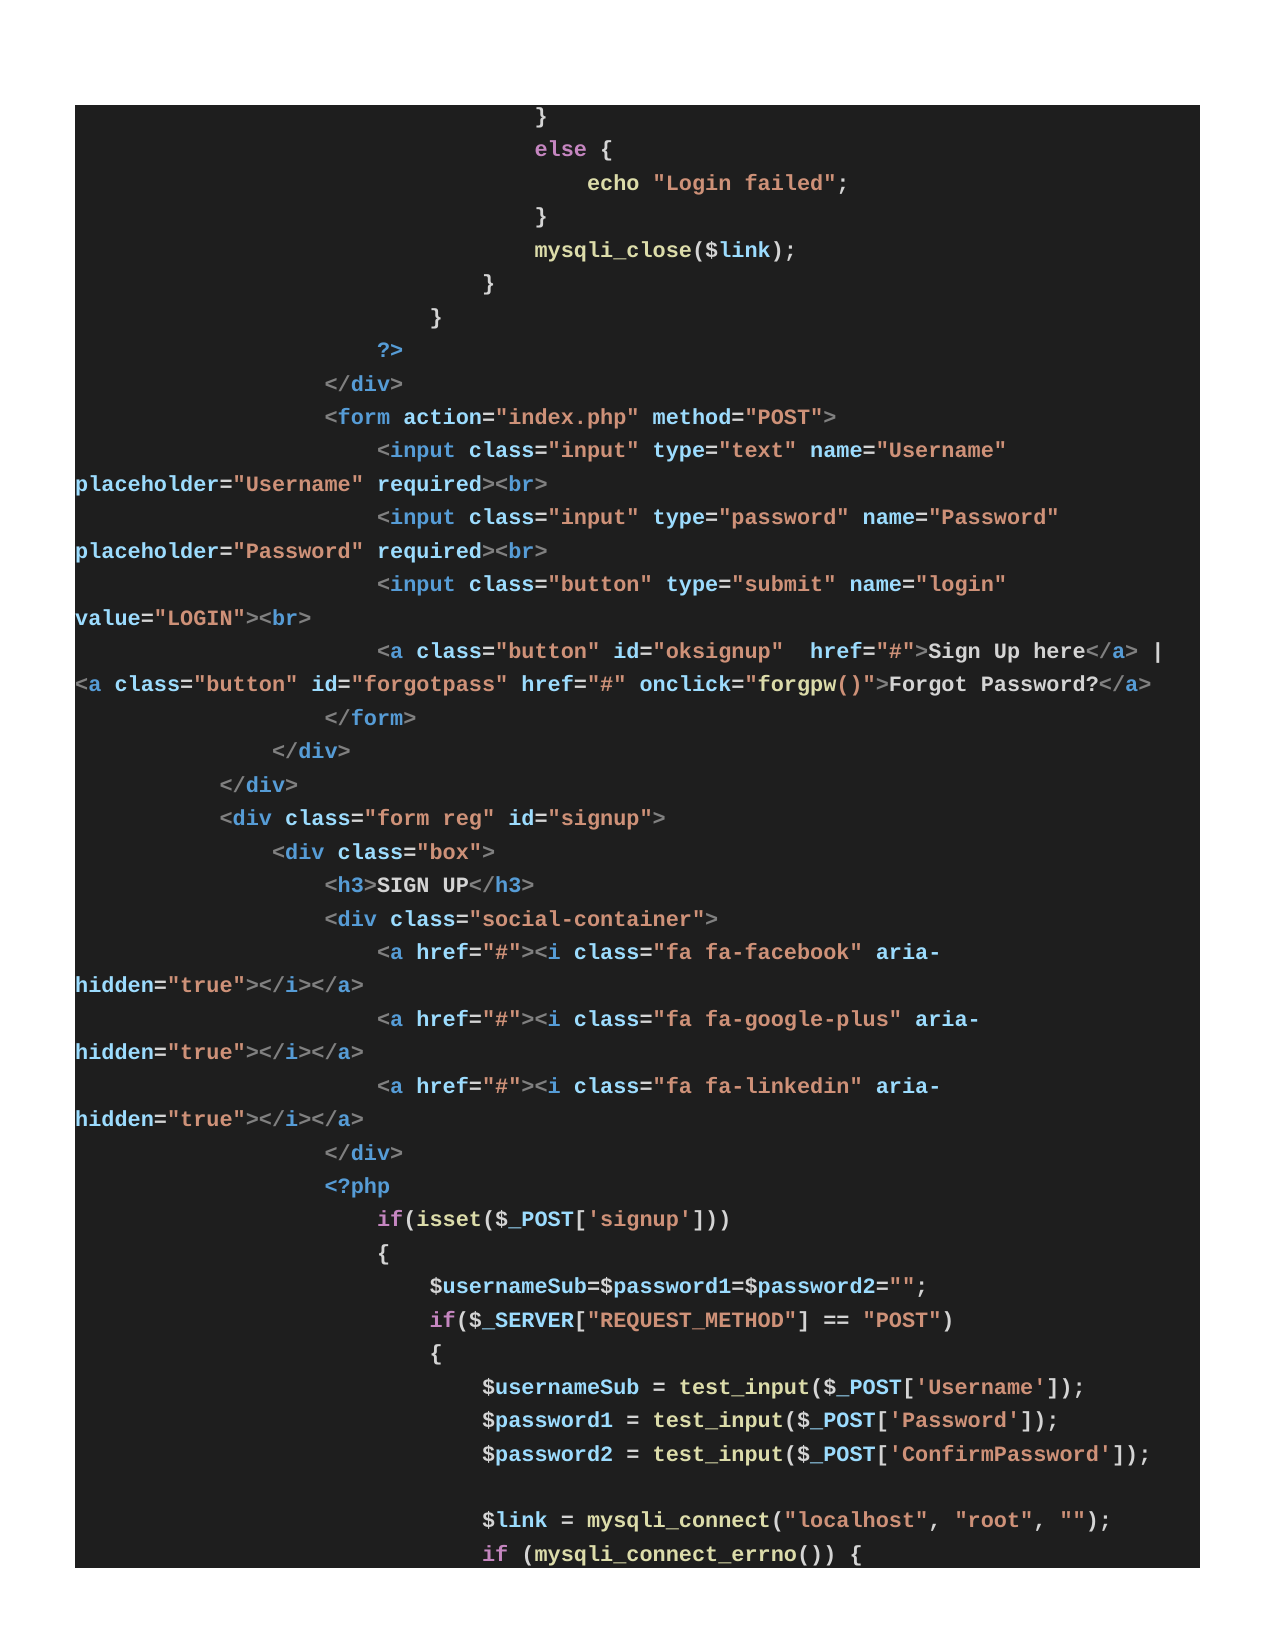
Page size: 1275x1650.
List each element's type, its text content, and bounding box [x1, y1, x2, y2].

text { [75, 1242, 1200, 1267]
text if (mysqli_connect_errno()) { [75, 1543, 1200, 1568]
text <input class="input" type="text" name="Username" placeholder="Username" required><br> [75, 439, 1200, 498]
text $usernameSub=$password1=$password2=""; [75, 1276, 1200, 1300]
text mysqli_close($link); [75, 239, 1200, 264]
text <form action="index.php" method="POST"> [75, 406, 1200, 431]
text $usernameSub = test_input($_POST['Username']); [75, 1376, 1200, 1401]
text } [75, 272, 1200, 297]
text $link = mysqli_connect("localhost", "root", ""); [75, 1509, 1200, 1534]
text </div> [75, 1142, 1200, 1167]
text </div> [75, 373, 1200, 397]
text <?php [75, 1175, 1200, 1200]
text </form> [75, 707, 1200, 732]
text if(isset($_POST['signup'])) [75, 1209, 1200, 1233]
text <div class="box"> [75, 841, 1200, 866]
text } [75, 105, 1200, 130]
text else { [75, 139, 1200, 163]
text </div> [75, 741, 1200, 765]
text echo "Login failed"; [75, 172, 1200, 197]
text <a class="button" id="oksignup" href="#">Sign Up here</a> | <a class="button" id="forgotpass" href="#" onclick="forgpw()">Forgot Password?</a> [75, 640, 1200, 698]
text <a href="#"><i class="fa fa-linkedin" aria-hidden="true"></i></a> [75, 1075, 1200, 1133]
text { [75, 1342, 1200, 1367]
text </div> [75, 774, 1200, 799]
text ?> [75, 339, 1200, 364]
text <div class="social-container"> [75, 908, 1200, 932]
text <a href="#"><i class="fa fa-facebook" aria-hidden="true"></i></a> [75, 941, 1200, 999]
text if($_SERVER["REQUEST_METHOD"] == "POST") [75, 1309, 1200, 1334]
text <div class="form reg" id="signup"> [75, 807, 1200, 832]
text <input class="button" type="submit" name="login" value="LOGIN"><br> [75, 573, 1200, 632]
text <input class="input" type="password" name="Password" placeholder="Password" required><br> [75, 506, 1200, 565]
text $password2 = test_input($_POST['ConfirmPassword']); [75, 1443, 1200, 1467]
text $password1 = test_input($_POST['Password']); [75, 1409, 1200, 1434]
text <h3>SIGN UP</h3> [75, 874, 1200, 899]
text <a href="#"><i class="fa fa-google-plus" aria-hidden="true"></i></a> [75, 1008, 1200, 1066]
text } [75, 206, 1200, 230]
text } [75, 306, 1200, 331]
